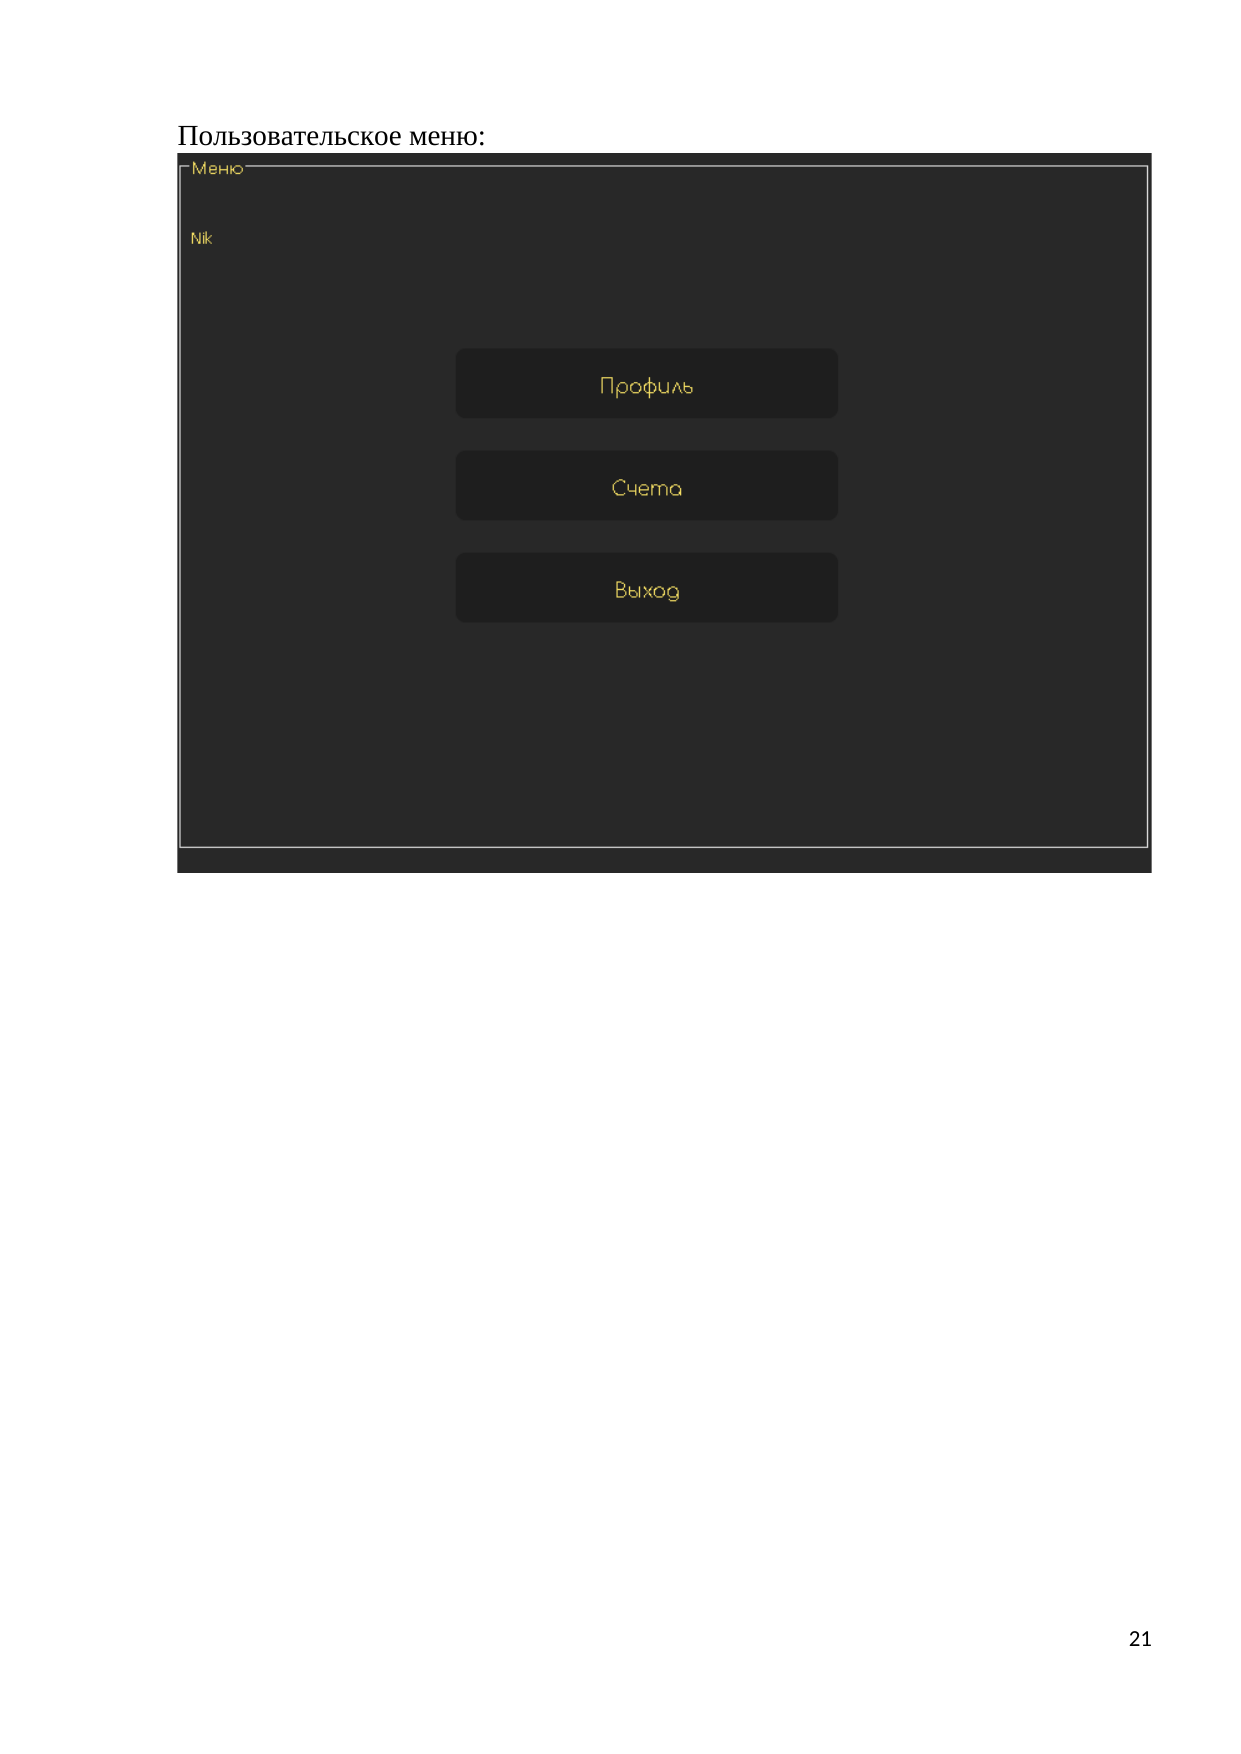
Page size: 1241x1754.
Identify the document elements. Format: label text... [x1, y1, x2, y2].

picture [177, 153, 1152, 873]
text Пользовательское меню: [177, 118, 1152, 153]
